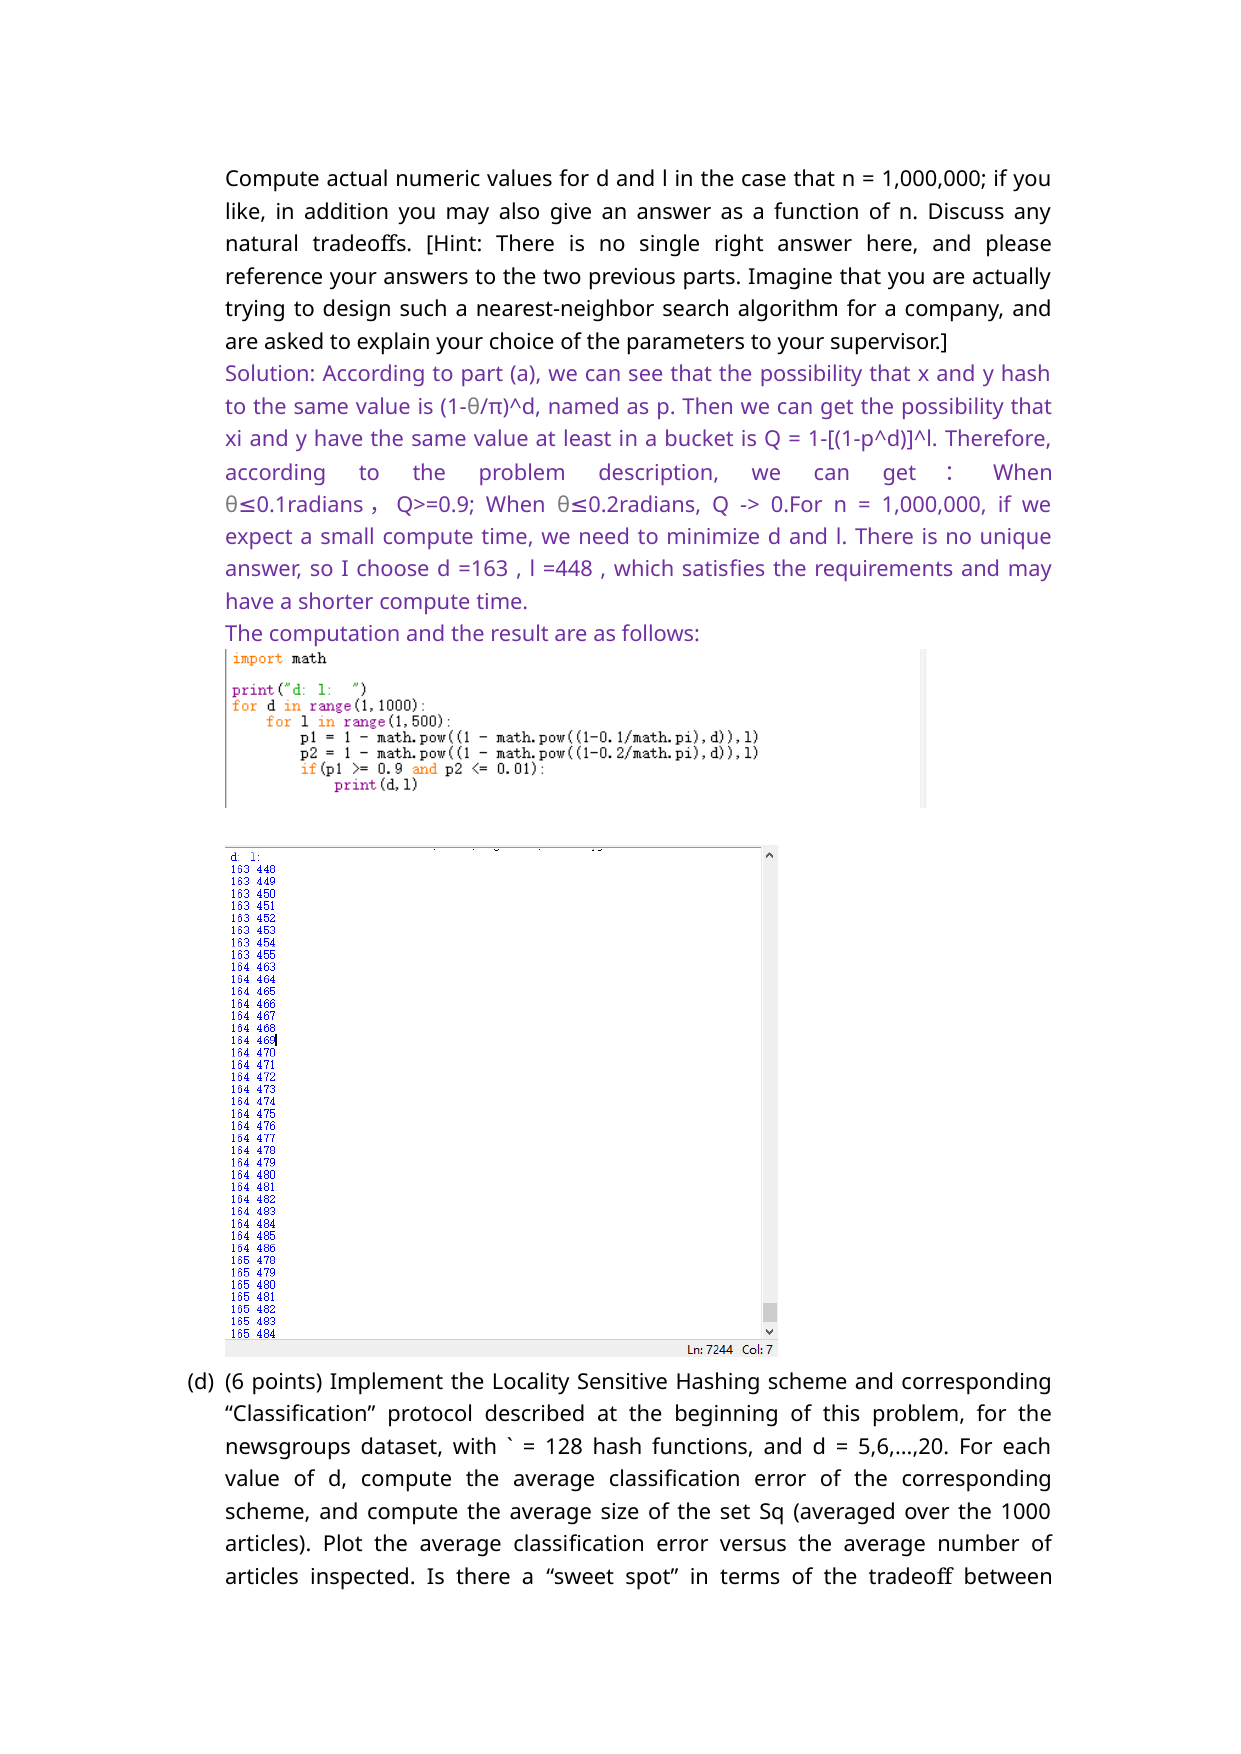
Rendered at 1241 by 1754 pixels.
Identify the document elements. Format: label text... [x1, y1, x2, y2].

list The computation and the result are as follows: [225, 617, 1053, 649]
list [187, 1364, 1053, 1592]
picture [225, 844, 778, 1357]
list Solution: According to part (a), we can see that the possibility that x and y hash to the same value is (1-θ/π)^d, named as p. Then we can get the possibility that xi and y have the same value at least in a bucket is Q = 1-[(1-p^d)]^l. Therefore, according to the problem description, we can get：When θ≤0.1radians，Q>=0.9; When θ≤0.2radians, Q -> 0.For n = 1,000,000, if we expect a small compute time, we need to minimize d and l. There is no unique answer, so I choose d =163 , l =448 , which satisfies the requirements and may have a shorter compute time. [225, 357, 1053, 617]
list Compute actual numeric values for d and l in the case that n = 1,000,000; if you like, in addition you may also give an answer as a function of n. Discuss any natural tradeoﬀs. [Hint: There is no single right answer here, and please reference your answers to the two previous parts. Imagine that you are actually trying to design such a nearest-neighbor search algorithm for a company, and are asked to explain your choice of the parameters to your supervisor.] [225, 162, 1053, 357]
picture [225, 649, 927, 808]
